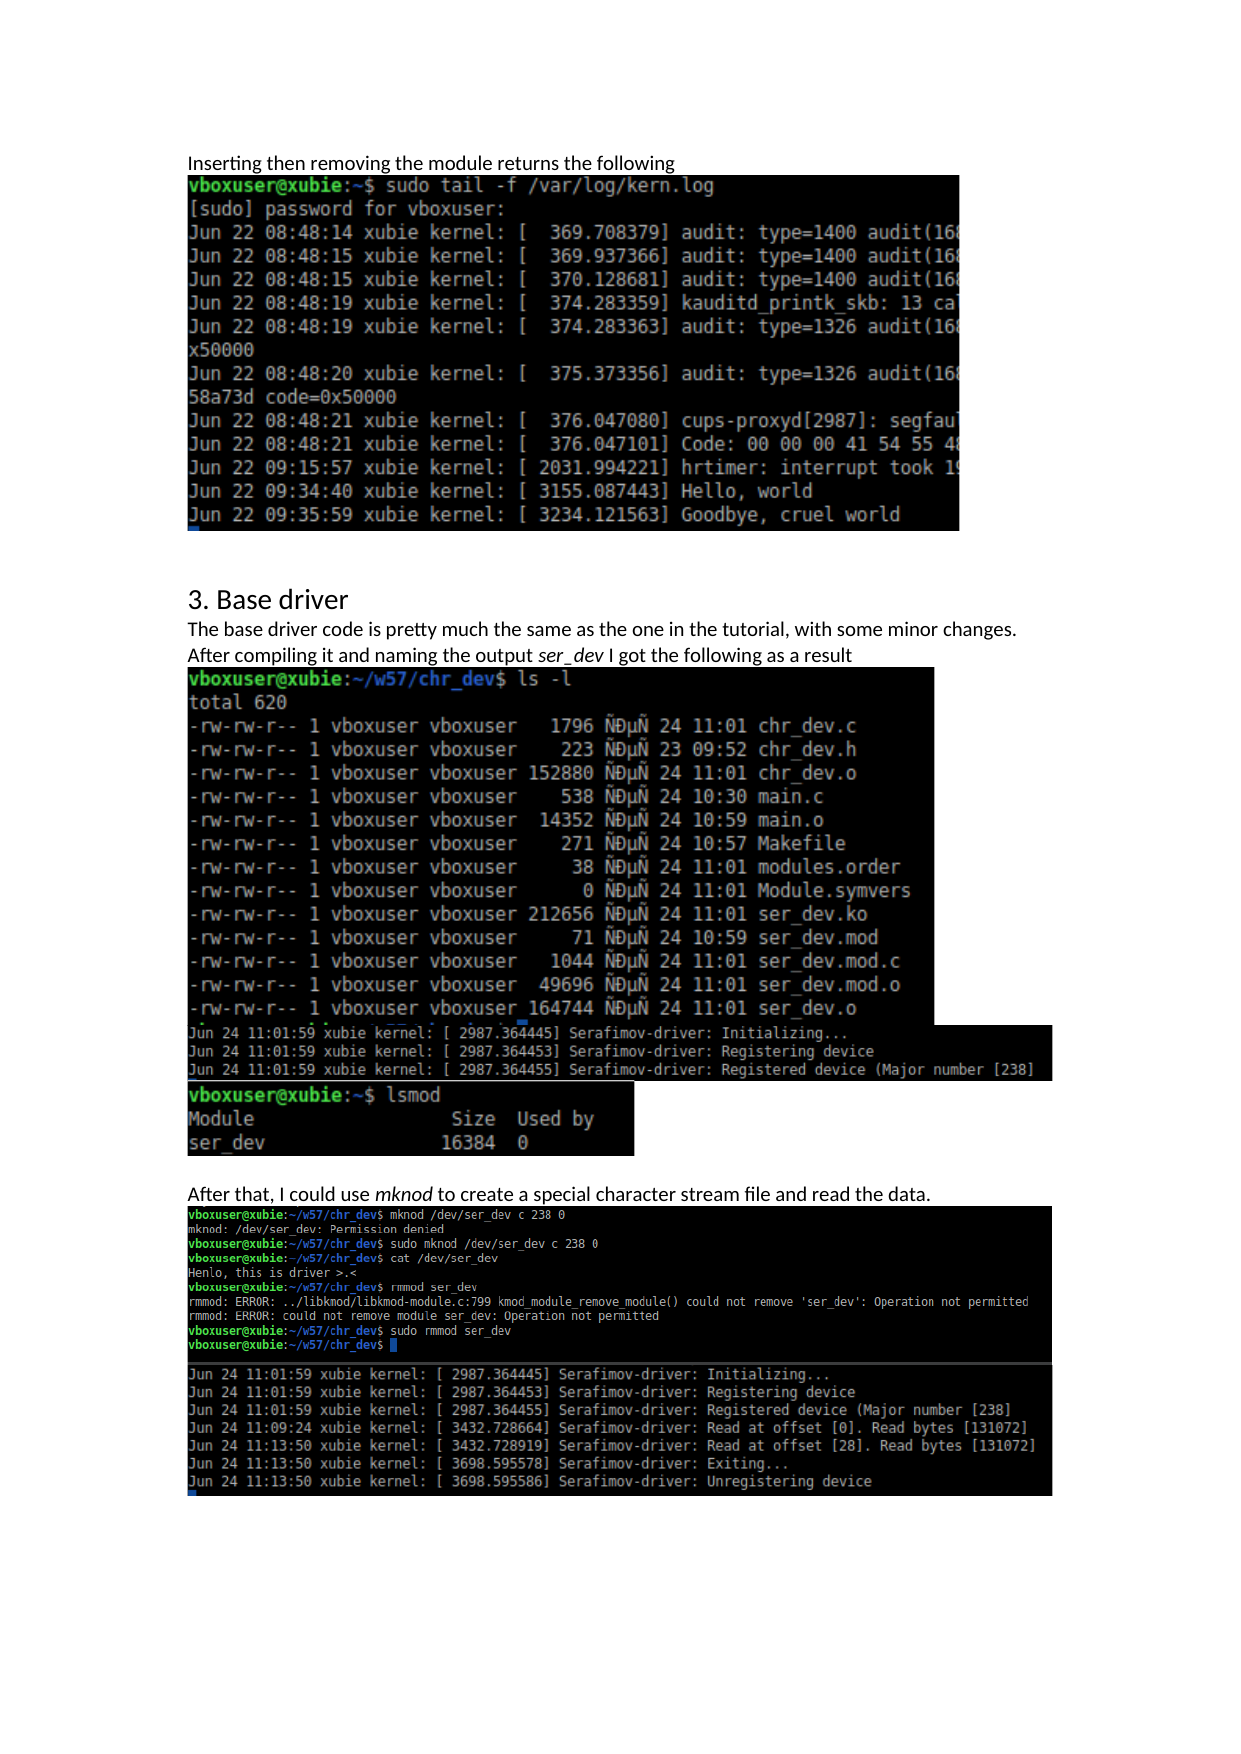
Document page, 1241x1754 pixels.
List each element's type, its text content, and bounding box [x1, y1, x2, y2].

list Base driver [187, 581, 1053, 617]
picture [187, 1206, 1053, 1496]
text Inserting then removing the module returns the following [187, 150, 1053, 175]
picture [187, 667, 1053, 1156]
text After that, I could use mknod to create a special character stream file and read the data. [187, 1181, 1053, 1207]
list The base driver code is pretty much the same as the one in the tutorial, with some minor changes. After compiling it and naming the output ser_dev I got the following as a result [187, 617, 1053, 667]
picture [187, 175, 960, 531]
